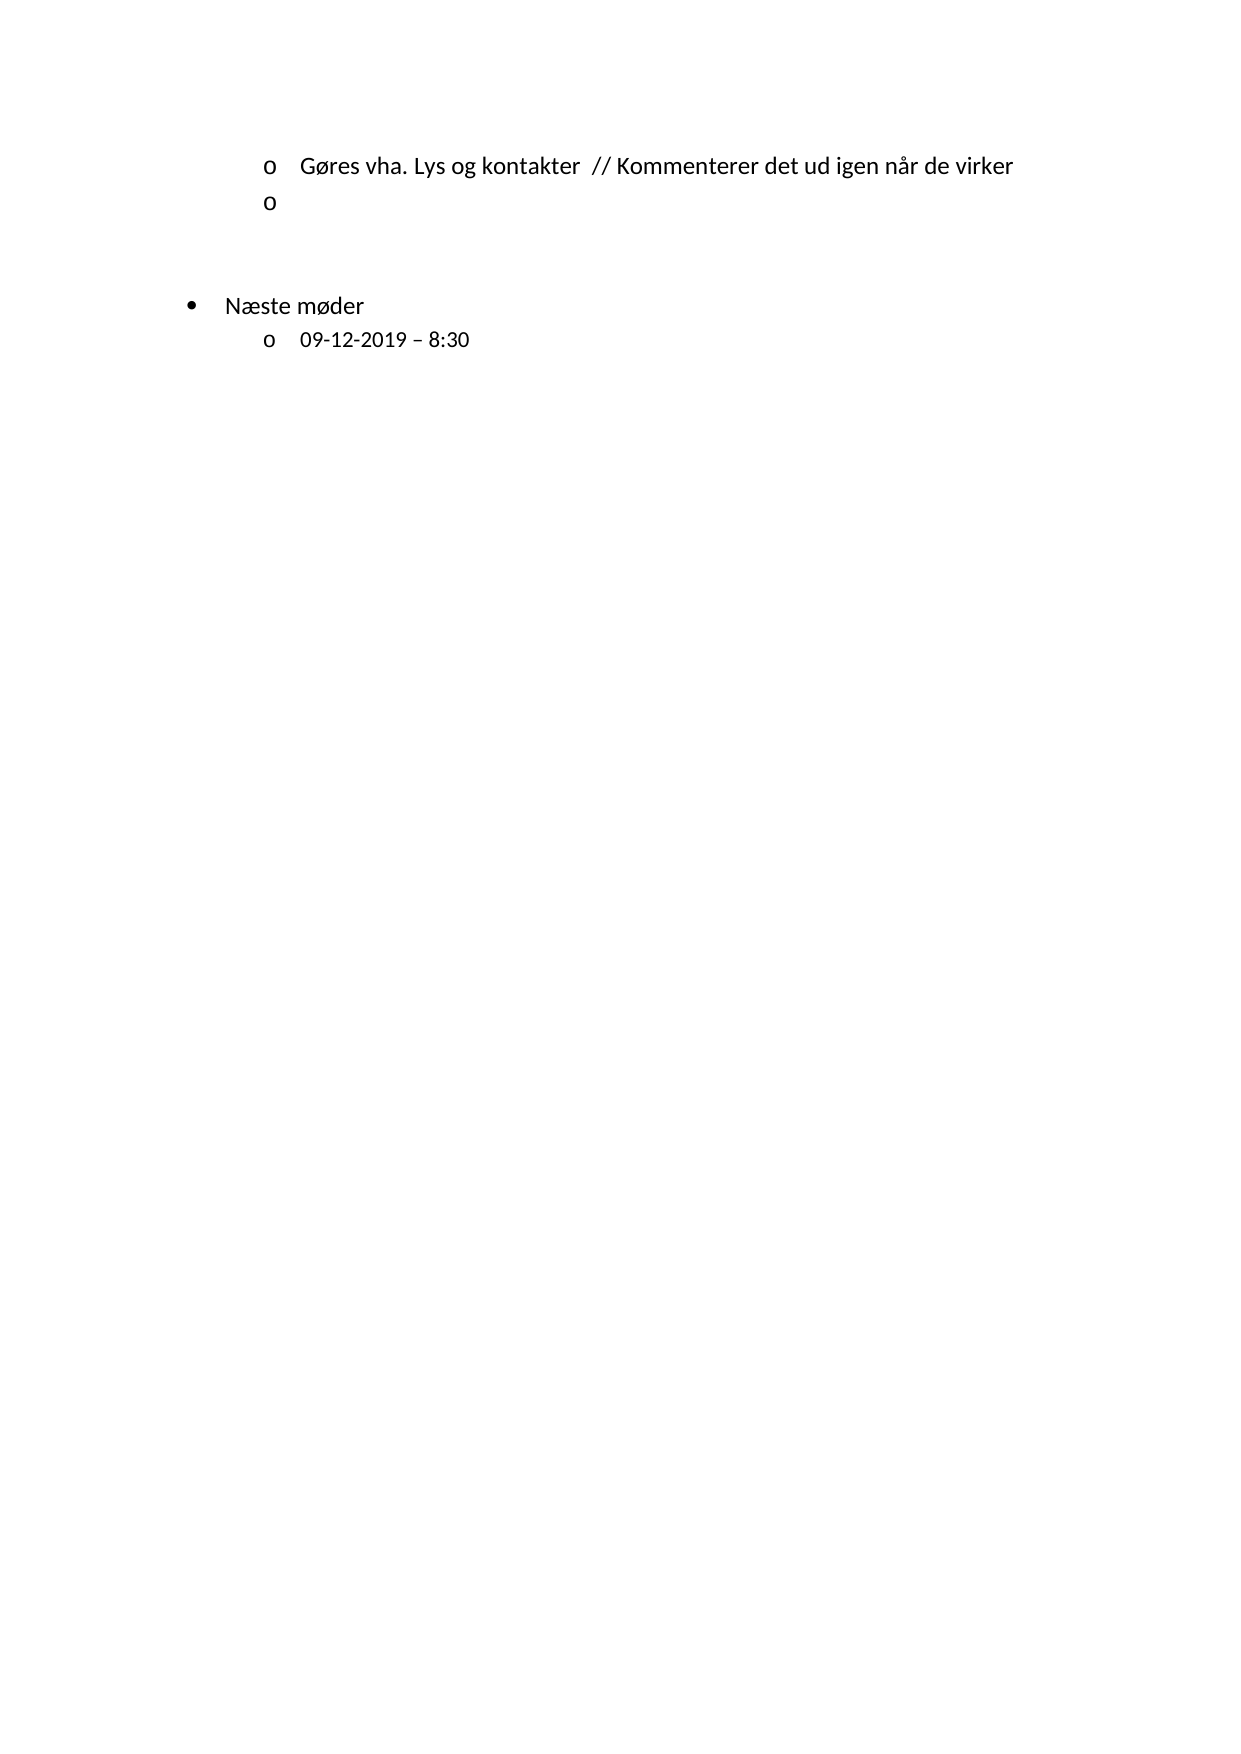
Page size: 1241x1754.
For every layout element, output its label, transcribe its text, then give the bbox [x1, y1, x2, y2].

list 09-12-2019 – 8:30 [262, 325, 1090, 354]
list Næste møder [187, 290, 1090, 321]
list Gøres vha. Lys og kontakter // Kommenterer det ud igen når de virker [262, 150, 1090, 182]
